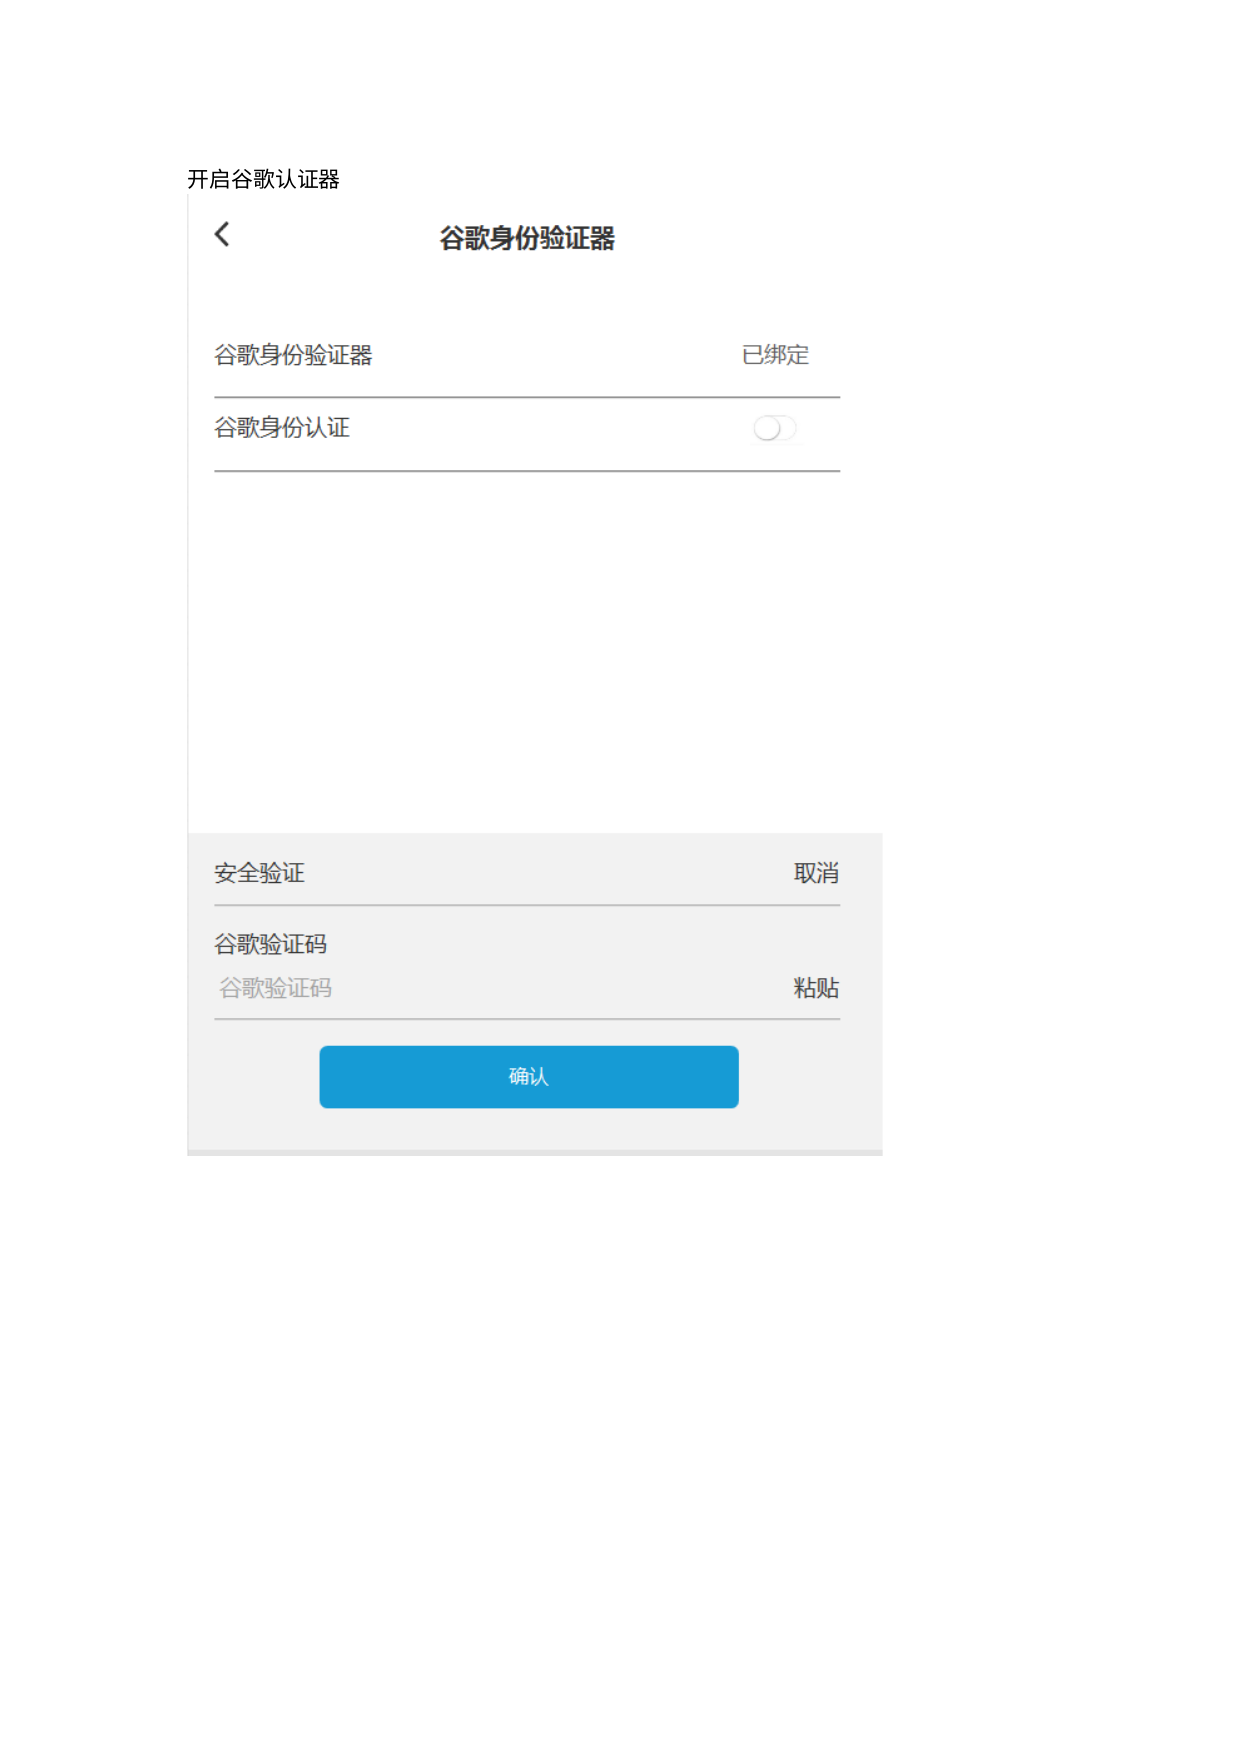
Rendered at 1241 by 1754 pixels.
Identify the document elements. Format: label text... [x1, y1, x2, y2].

text 开启谷歌认证器 [187, 162, 1053, 194]
picture [187, 194, 883, 1156]
